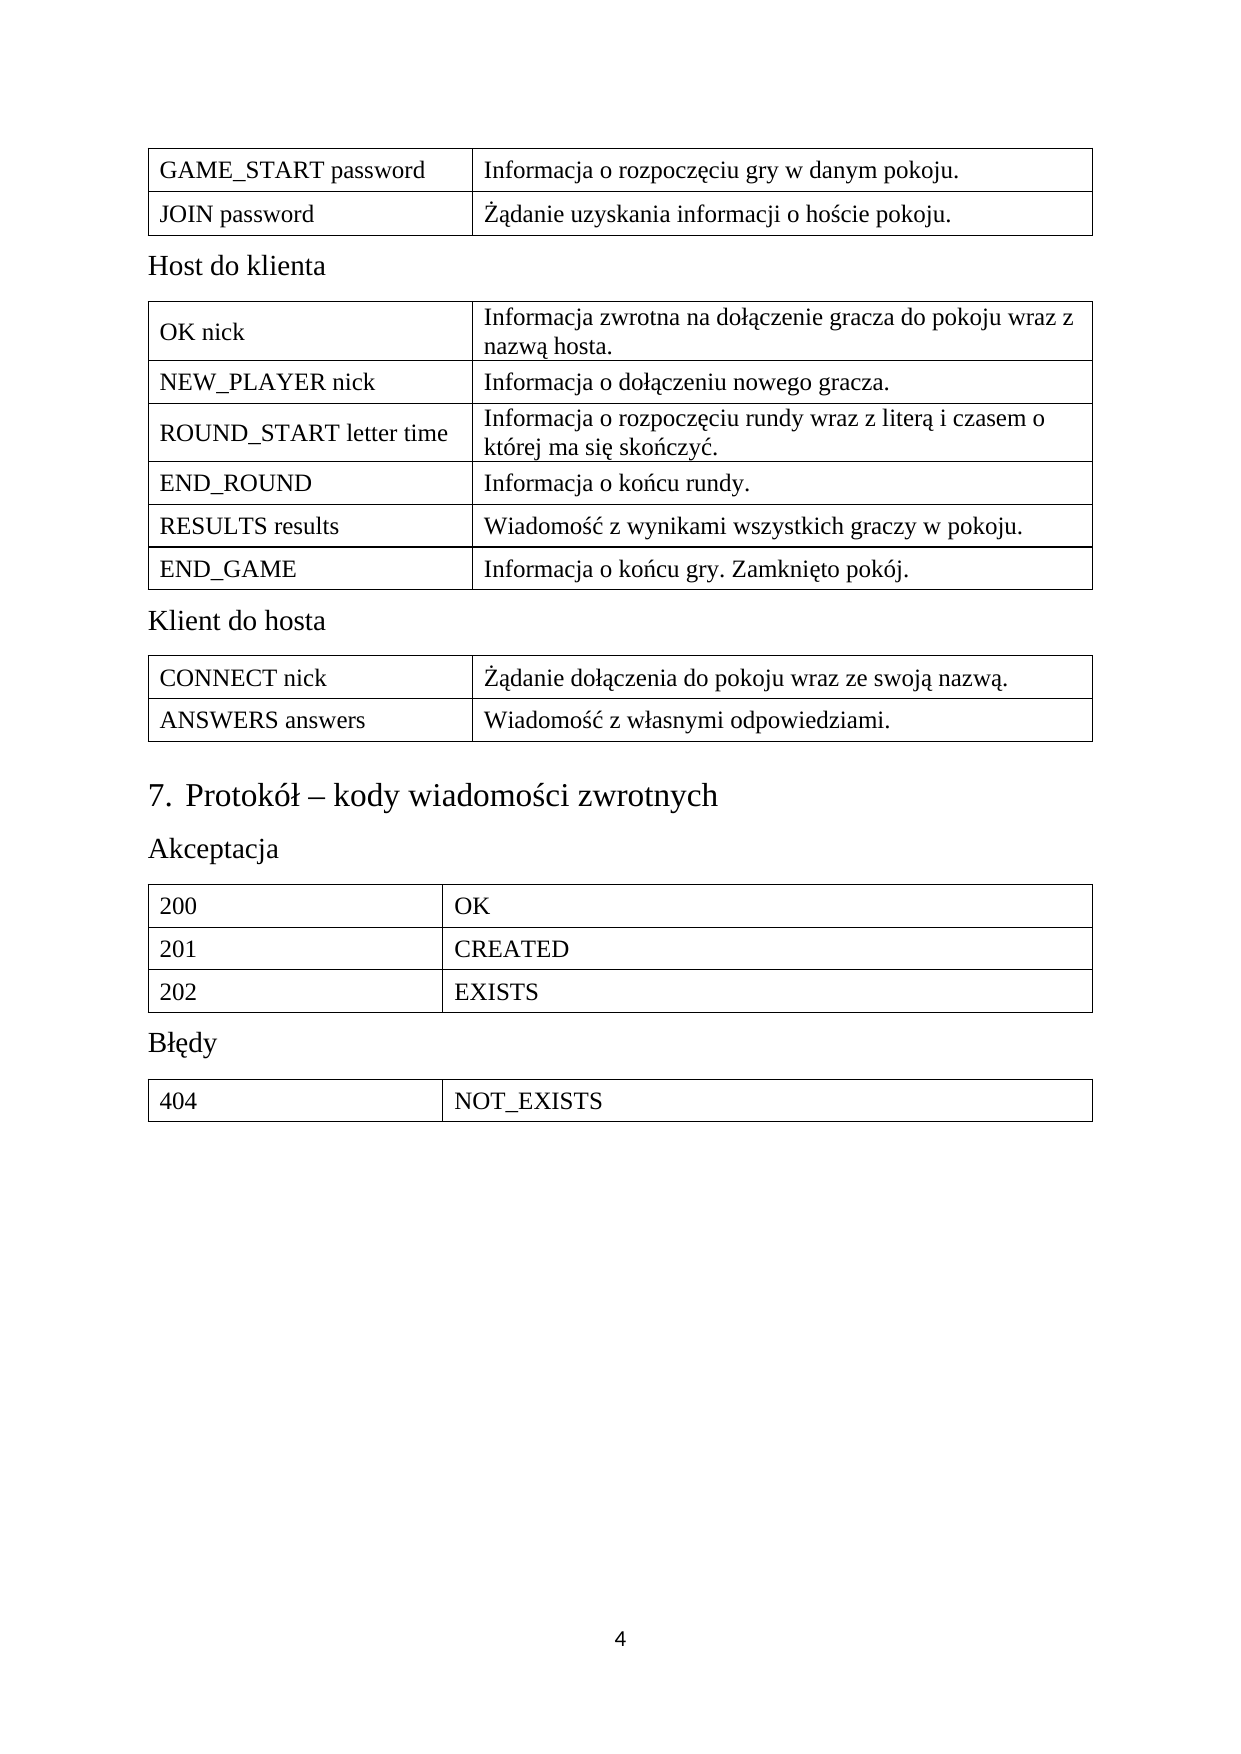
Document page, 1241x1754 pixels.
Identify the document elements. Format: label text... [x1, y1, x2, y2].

text Błędy [148, 1026, 1093, 1059]
table_cell Informacja o końcu gry. Zamknięto pokój. [473, 548, 1092, 589]
table_cell RESULTS results [149, 505, 472, 546]
table_cell Informacja o rozpoczęciu gry w danym pokoju. [473, 149, 1092, 191]
table_header OK [443, 885, 1092, 927]
table_header 404 [149, 1080, 442, 1121]
table_header NOT_EXISTS [443, 1080, 1092, 1121]
table_cell CREATED [443, 928, 1092, 969]
text Klient do hosta [148, 603, 1093, 636]
table_cell ANSWERS answers [149, 699, 472, 741]
table_cell Informacja o rozpoczęciu rundy wraz z literą i czasem o której ma się skończyć. [473, 404, 1092, 461]
table_cell EXISTS [443, 970, 1092, 1012]
table_header 200 [149, 885, 442, 927]
table_header CONNECT nick [149, 656, 472, 698]
table_cell NEW_PLAYER nick [149, 361, 472, 402]
table_cell Informacja o dołączeniu nowego gracza. [473, 361, 1092, 402]
table_header Informacja zwrotna na dołączenie gracza do pokoju wraz z nazwą hosta. [473, 302, 1092, 360]
table_cell END_GAME [149, 548, 472, 589]
table_header Żądanie dołączenia do pokoju wraz ze swoją nazwą. [473, 656, 1092, 698]
subtitle Protokół – kody wiadomości zwrotnych [148, 775, 1093, 813]
table_cell Wiadomość z wynikami wszystkich graczy w pokoju. [473, 505, 1092, 546]
table_cell 201 [149, 928, 442, 969]
table_cell JOIN password [149, 192, 472, 235]
table_cell GAME_START password [149, 149, 472, 191]
table_cell ROUND_START letter time [149, 404, 472, 461]
table_cell Wiadomość z własnymi odpowiedziami. [473, 699, 1092, 741]
table_cell END_ROUND [149, 462, 472, 504]
text Akceptacja [148, 831, 1093, 865]
text Host do klienta [148, 248, 1093, 282]
table_cell Żądanie uzyskania informacji o hoście pokoju. [473, 192, 1092, 235]
table_cell Informacja o końcu rundy. [473, 462, 1092, 504]
table_header OK nick [149, 302, 472, 360]
table_cell 202 [149, 970, 442, 1012]
